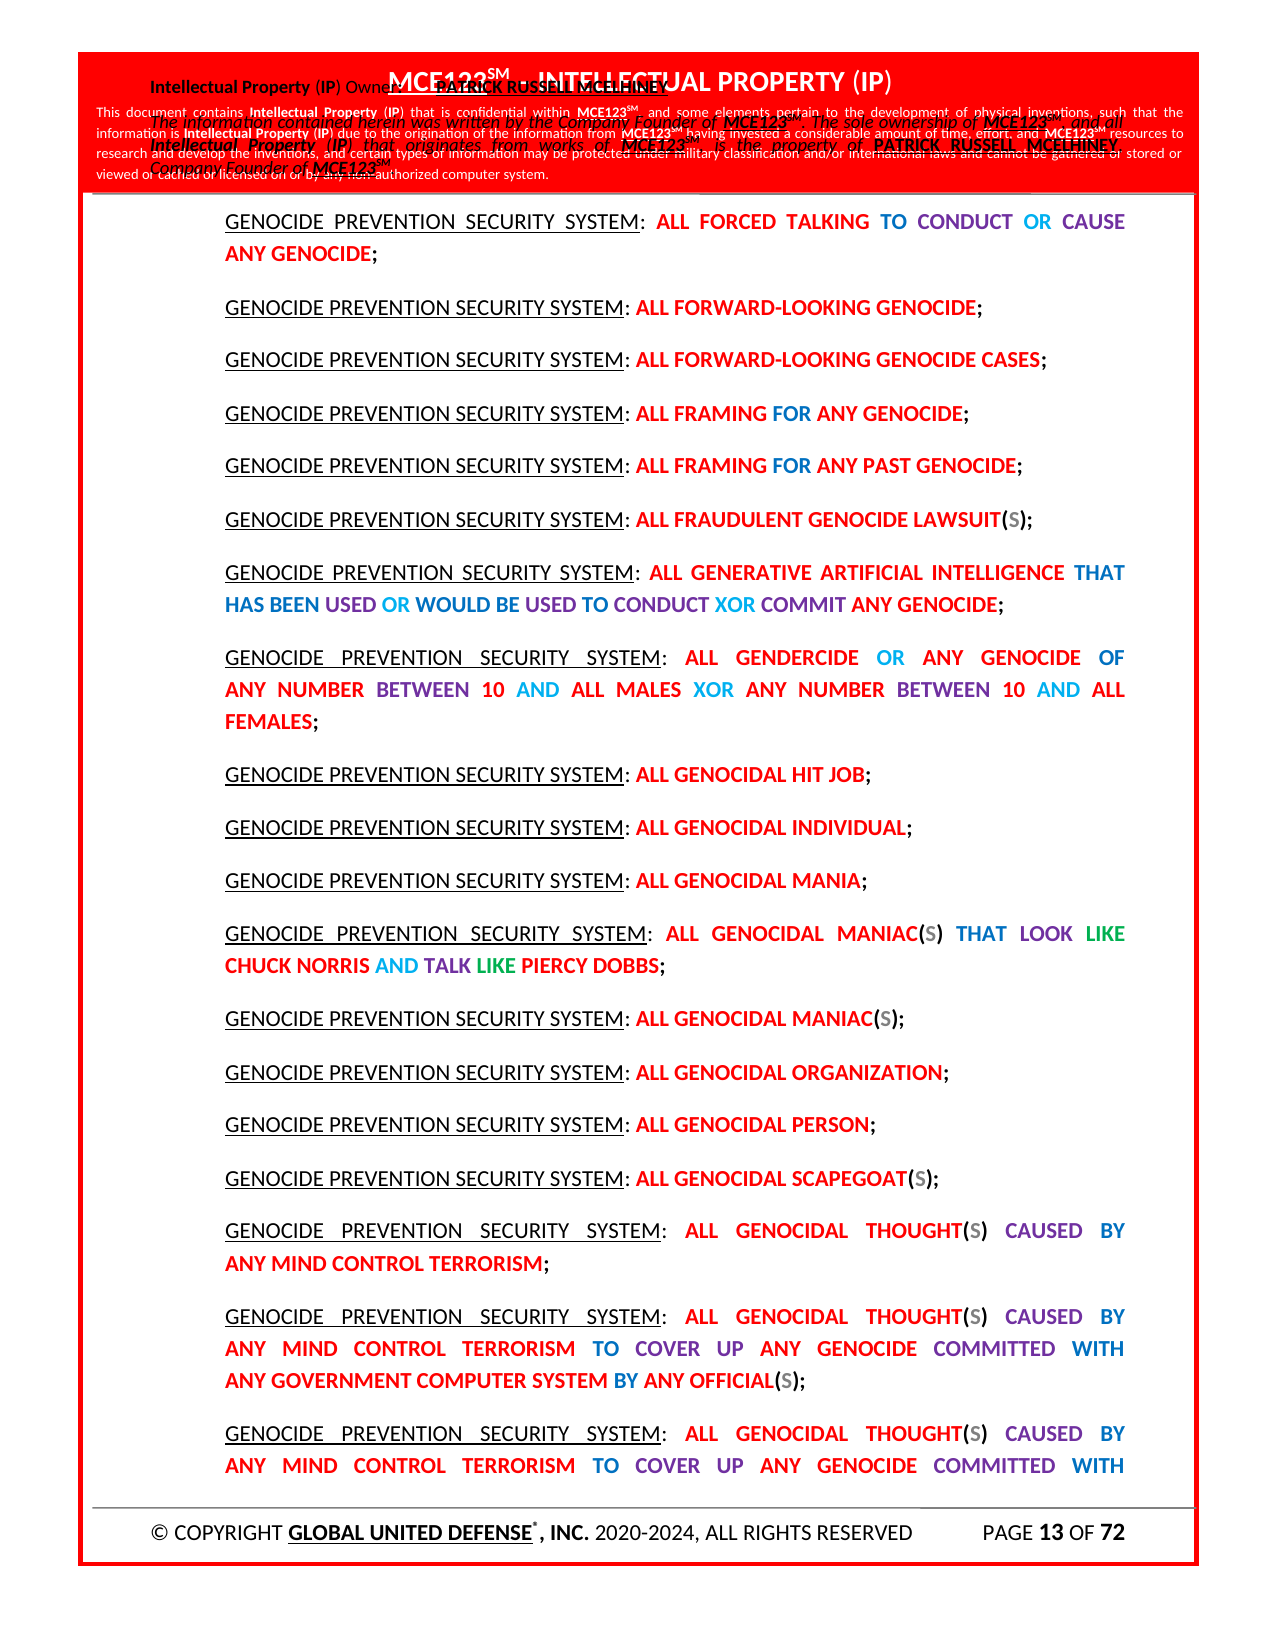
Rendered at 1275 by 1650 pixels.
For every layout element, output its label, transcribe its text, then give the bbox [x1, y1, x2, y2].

text GENOCIDE PREVENTION SECURITY SYSTEM: ALL GENOCIDAL PERSON; [225, 1111, 1125, 1139]
text GENOCIDE PREVENTION SECURITY SYSTEM: ALL FORWARD-LOOKING GENOCIDE; [225, 293, 1125, 321]
text GENOCIDE PREVENTION SECURITY SYSTEM: ALL FORWARD-LOOKING GENOCIDE CASES; [225, 346, 1125, 374]
text GENOCIDE PREVENTION SECURITY SYSTEM: ALL FORCED TALKING TO CONDUCT OR CAUSE ANY GENOCIDE; [225, 207, 1125, 268]
text GENOCIDE PREVENTION SECURITY SYSTEM: ALL GENDERCIDE OR ANY GENOCIDE OF ANY NUMBER BETWEEN 10 AND ALL MALES XOR ANY NUMBER BETWEEN 10 AND ALL FEMALES; [225, 643, 1125, 735]
text GENOCIDE PREVENTION SECURITY SYSTEM: ALL GENOCIDAL THOUGHT(S) CAUSED BY ANY MIND CONTROL TERRORISM; [225, 1217, 1125, 1277]
text GENOCIDE PREVENTION SECURITY SYSTEM: ALL GENOCIDAL SCAPEGOAT(S); [225, 1164, 1125, 1192]
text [225, 1419, 1125, 1479]
text GENOCIDE PREVENTION SECURITY SYSTEM: ALL GENOCIDAL HIT JOB; [225, 760, 1125, 788]
text GENOCIDE PREVENTION SECURITY SYSTEM: ALL FRAUDULENT GENOCIDE LAWSUIT(S); [225, 505, 1125, 533]
text GENOCIDE PREVENTION SECURITY SYSTEM: ALL GENOCIDAL MANIA; [225, 866, 1125, 894]
text GENOCIDE PREVENTION SECURITY SYSTEM: ALL GENOCIDAL MANIAC(S); [225, 1004, 1125, 1033]
text GENOCIDE PREVENTION SECURITY SYSTEM: ALL FRAMING FOR ANY GENOCIDE; [225, 399, 1125, 427]
text GENOCIDE PREVENTION SECURITY SYSTEM: ALL GENOCIDAL MANIAC(S) THAT LOOK LIKE CHUCK NORRIS AND TALK LIKE PIERCY DOBBS; [225, 919, 1125, 979]
text GENOCIDE PREVENTION SECURITY SYSTEM: ALL GENOCIDAL THOUGHT(S) CAUSED BY ANY MIND CONTROL TERRORISM TO COVER UP ANY GENOCIDE COMMITTED WITH ANY GOVERNMENT COMPUTER SYSTEM BY ANY OFFICIAL(S); [225, 1302, 1125, 1394]
text GENOCIDE PREVENTION SECURITY SYSTEM: ALL GENOCIDAL ORGANIZATION; [225, 1058, 1125, 1086]
text GENOCIDE PREVENTION SECURITY SYSTEM: ALL GENOCIDAL INDIVIDUAL; [225, 813, 1125, 841]
text GENOCIDE PREVENTION SECURITY SYSTEM: ALL FRAMING FOR ANY PAST GENOCIDE; [225, 452, 1125, 480]
text GENOCIDE PREVENTION SECURITY SYSTEM: ALL GENERATIVE ARTIFICIAL INTELLIGENCE THAT HAS BEEN USED OR WOULD BE USED TO CONDUCT XOR COMMIT ANY GENOCIDE; [225, 558, 1125, 618]
